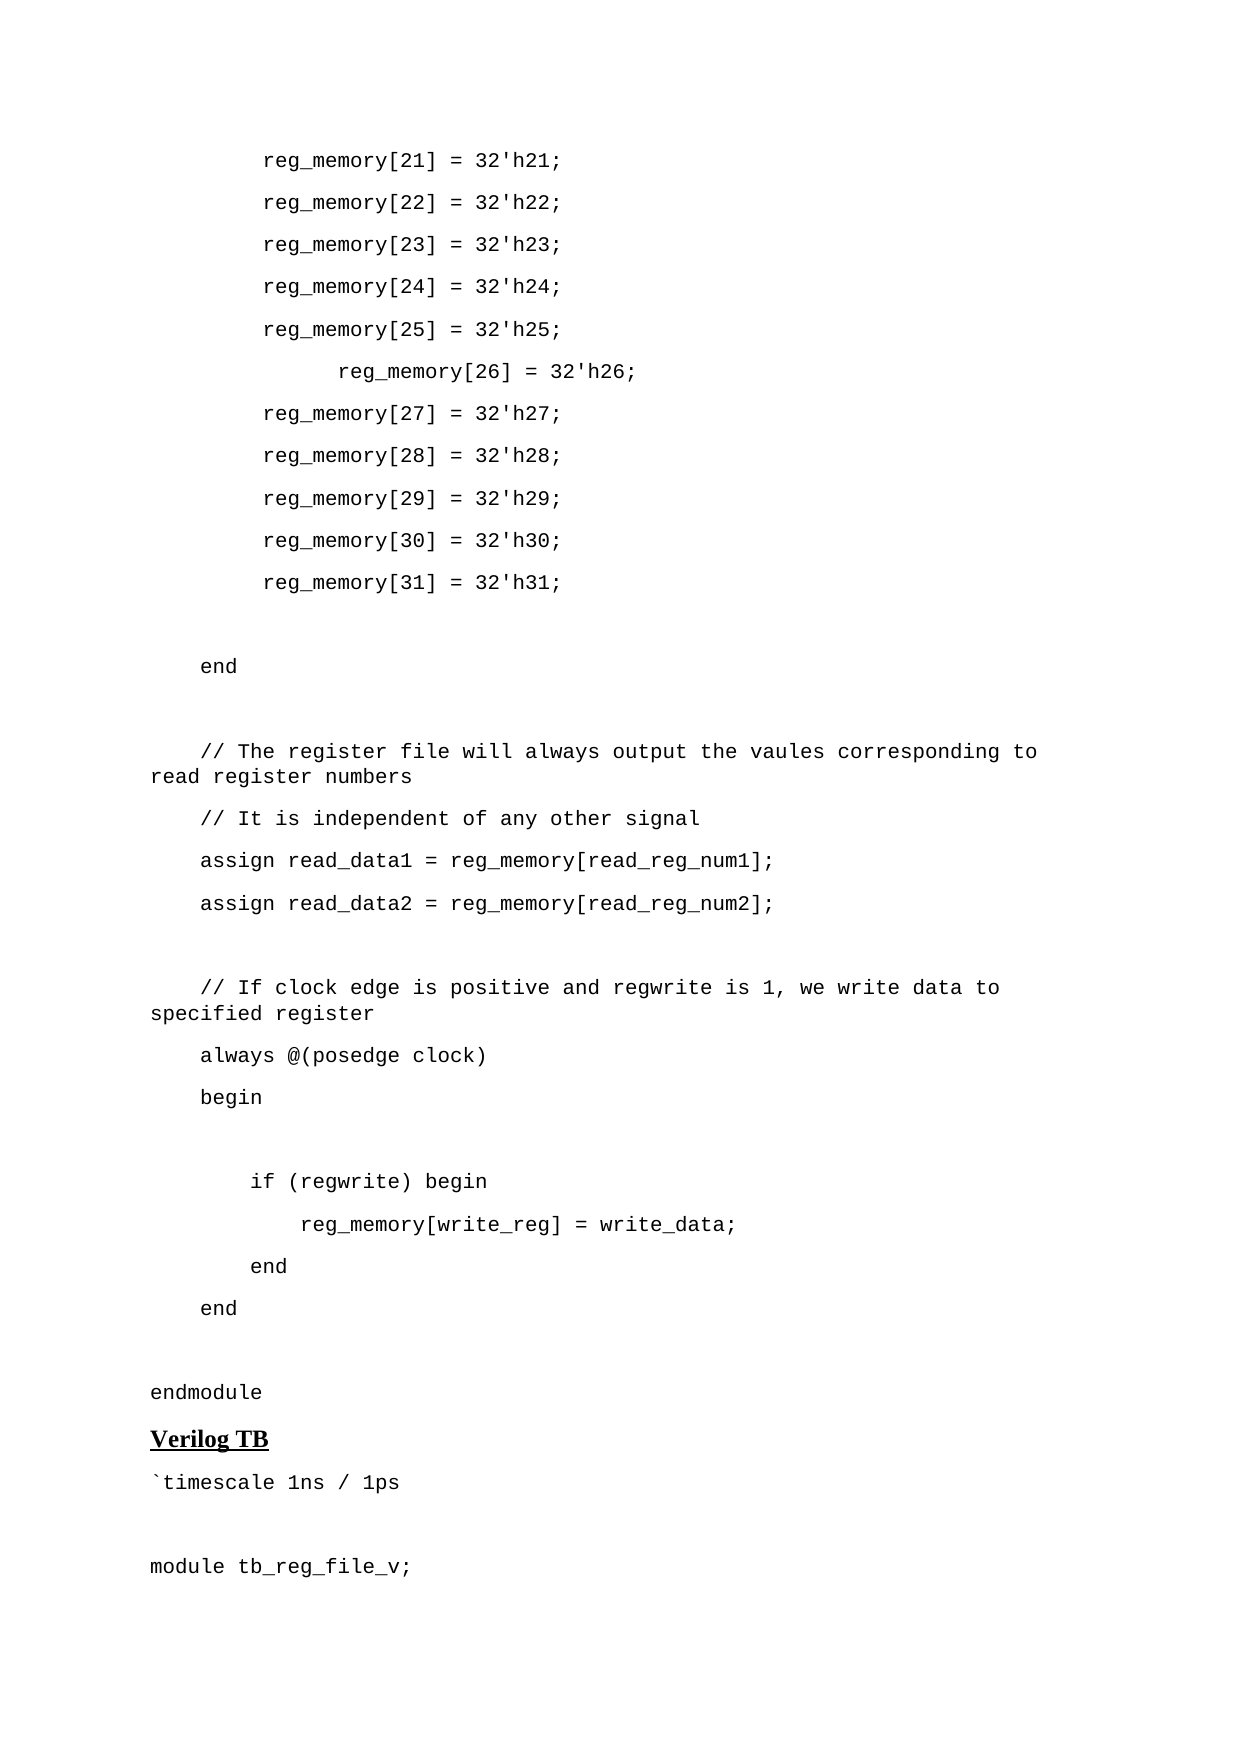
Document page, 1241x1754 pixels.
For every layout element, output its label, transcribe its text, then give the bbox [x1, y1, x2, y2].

text // The register file will always output the vaules corresponding to read register numbers [150, 741, 1090, 790]
text assign read_data1 = reg_memory[read_reg_num1]; [150, 851, 1090, 874]
text reg_memory[write_reg] = write_data; [150, 1213, 1090, 1237]
text reg_memory[28] = 32'h28; [150, 445, 1090, 469]
text reg_memory[25] = 32'h25; [150, 319, 1090, 342]
text endmodule [150, 1382, 1090, 1406]
text `timescale 1ns / 1ps [150, 1472, 1090, 1496]
text reg_memory[30] = 32'h30; [150, 530, 1090, 553]
text assign read_data2 = reg_memory[read_reg_num2]; [150, 893, 1090, 916]
text reg_memory[29] = 32'h29; [150, 487, 1090, 511]
text reg_memory[24] = 32'h24; [150, 277, 1090, 300]
text always @(posedge clock) [150, 1045, 1090, 1068]
text reg_memory[22] = 32'h22; [150, 192, 1090, 216]
text reg_memory[21] = 32'h21; [150, 150, 1090, 174]
text module tb_reg_file_v; [150, 1557, 1090, 1580]
text end [150, 656, 1090, 680]
text end [150, 1256, 1090, 1279]
text reg_memory[27] = 32'h27; [150, 403, 1090, 427]
text // It is independent of any other signal [150, 808, 1090, 832]
text reg_memory[26] = 32'h26; [150, 361, 1090, 384]
text begin [150, 1087, 1090, 1111]
text reg_memory[23] = 32'h23; [150, 234, 1090, 258]
text if (regwrite) begin [150, 1171, 1090, 1195]
text // If clock edge is positive and regwrite is 1, we write data to specified register [150, 977, 1090, 1026]
text Verilog TB [150, 1424, 1090, 1453]
text end [150, 1298, 1090, 1322]
text reg_memory[31] = 32'h31; [150, 572, 1090, 596]
